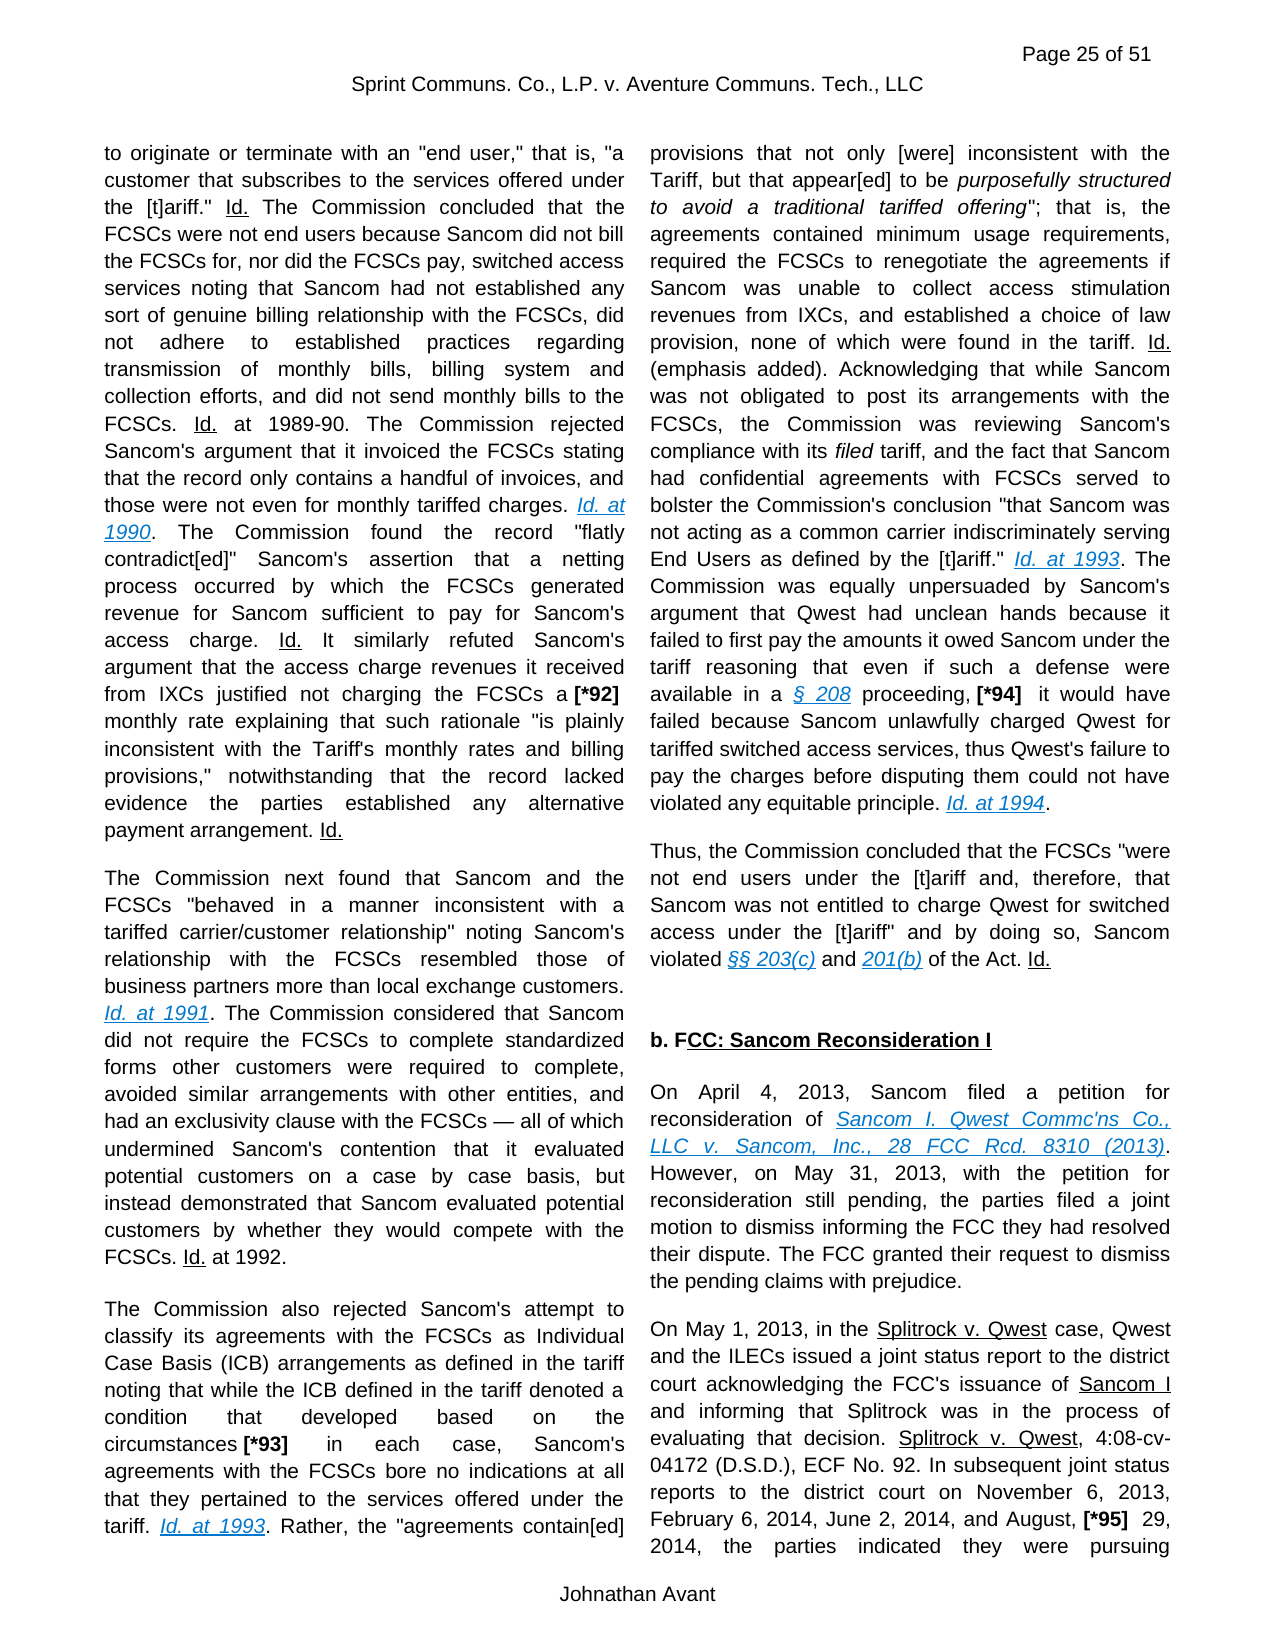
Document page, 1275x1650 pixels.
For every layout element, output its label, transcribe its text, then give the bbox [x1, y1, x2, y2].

text b. FCC: Sancom Reconsideration I [650, 996, 1171, 1052]
text Thus, the Commission concluded that the FCSCs "were not end users under the [t]ariff and, therefore, that Sancom was not entitled to charge Qwest for switched access under the [t]ariff" and by doing so, Sancom violated §§ 203(c) and 201(b) of the Act. Id. [650, 835, 1171, 971]
text On April 4, 2013, Sancom filed a petition for reconsideration of Sancom I. Qwest Commc'ns Co., LLC v. Sancom, Inc., 28 FCC Rcd. 8310 (2013). However, on May 31, 2013, with the petition for reconsideration still pending, the parties filed a joint motion to dismiss informing the FCC they had resolved their dispute. The FCC granted their request to dismiss the pending claims with prejudice. [650, 1077, 1171, 1293]
text The Commission also rejected Sancom's attempt to classify its agreements with the FCSCs as Individual Case Basis (ICB) arrangements as defined in the tariff noting that while the ICB defined in the tariff denoted a condition that developed based on the circumstances [*93] in each case, Sancom's agreements with the FCSCs bore no indications at all that they pertained to the services offered under the tariff. Id. at 1993. Rather, the "agreements contain[ed] provisions that not only [were] inconsistent with the Tariff, but that appear[ed] to be purposefully structured to avoid a traditional tariffed offering"; that is, the agreements contained minimum usage requirements, required the FCSCs to renegotiate the agreements if Sancom was unable to collect access stimulation revenues from IXCs, and established a choice of law provision, none of which were found in the tariff. Id. (emphasis added). Acknowledging that while Sancom was not obligated to post its arrangements with the FCSCs, the Commission was reviewing Sancom's compliance with its filed tariff, and the fact that Sancom had confidential agreements with FCSCs served to bolster the Commission's conclusion "that Sancom was not acting as a common carrier indiscriminately serving End Users as defined by the [t]ariff." Id. at 1993. The Commission was equally unpersuaded by Sancom's argument that Qwest had unclean hands because it failed to first pay the amounts it owed Sancom under the tariff reasoning that even if such a defense were available in a § 208 proceeding, [*94] it would have failed because Sancom unlawfully charged Qwest for tariffed switched access services, thus Qwest's failure to pay the charges before disputing them could not have violated any equitable principle. Id. at 1994. [650, 137, 1171, 814]
text The Commission also rejected Sancom's attempt to classify its agreements with the FCSCs as Individual Case Basis (ICB) arrangements as defined in the tariff noting that while the ICB defined in the tariff denoted a condition that developed based on the circumstances [*93] in each case, Sancom's agreements with the FCSCs bore no indications at all that they pertained to the services offered under the tariff. Id. at 1993. Rather, the "agreements contain[ed] provisions that not only [were] inconsistent with the Tariff, but that appear[ed] to be purposefully structured to avoid a traditional tariffed offering"; that is, the agreements contained minimum usage requirements, required the FCSCs to renegotiate the agreements if Sancom was unable to collect access stimulation revenues from IXCs, and established a choice of law provision, none of which were found in the tariff. Id. (emphasis added). Acknowledging that while Sancom was not obligated to post its arrangements with the FCSCs, the Commission was reviewing Sancom's compliance with its filed tariff, and the fact that Sancom had confidential agreements with FCSCs served to bolster the Commission's conclusion "that Sancom was not acting as a common carrier indiscriminately serving End Users as defined by the [t]ariff." Id. at 1993. The Commission was equally unpersuaded by Sancom's argument that Qwest had unclean hands because it failed to first pay the amounts it owed Sancom under the tariff reasoning that even if such a defense were available in a § 208 proceeding, [*94] it would have failed because Sancom unlawfully charged Qwest for tariffed switched access services, thus Qwest's failure to pay the charges before disputing them could not have violated any equitable principle. Id. at 1994. [104, 1294, 625, 1537]
text The Commission next found that Sancom and the FCSCs "behaved in a manner inconsistent with a tariffed carrier/customer relationship" noting Sancom's relationship with the FCSCs resembled those of business partners more than local exchange customers. Id. at 1991. The Commission considered that Sancom did not require the FCSCs to complete standardized forms other customers were required to complete, avoided similar arrangements with other entities, and had an exclusivity clause with the FCSCs — all of which undermined Sancom's contention that it evaluated potential customers on a case by case basis, but instead demonstrated that Sancom evaluated potential customers by whether they would compete with the FCSCs. Id. at 1992. [104, 862, 625, 1269]
